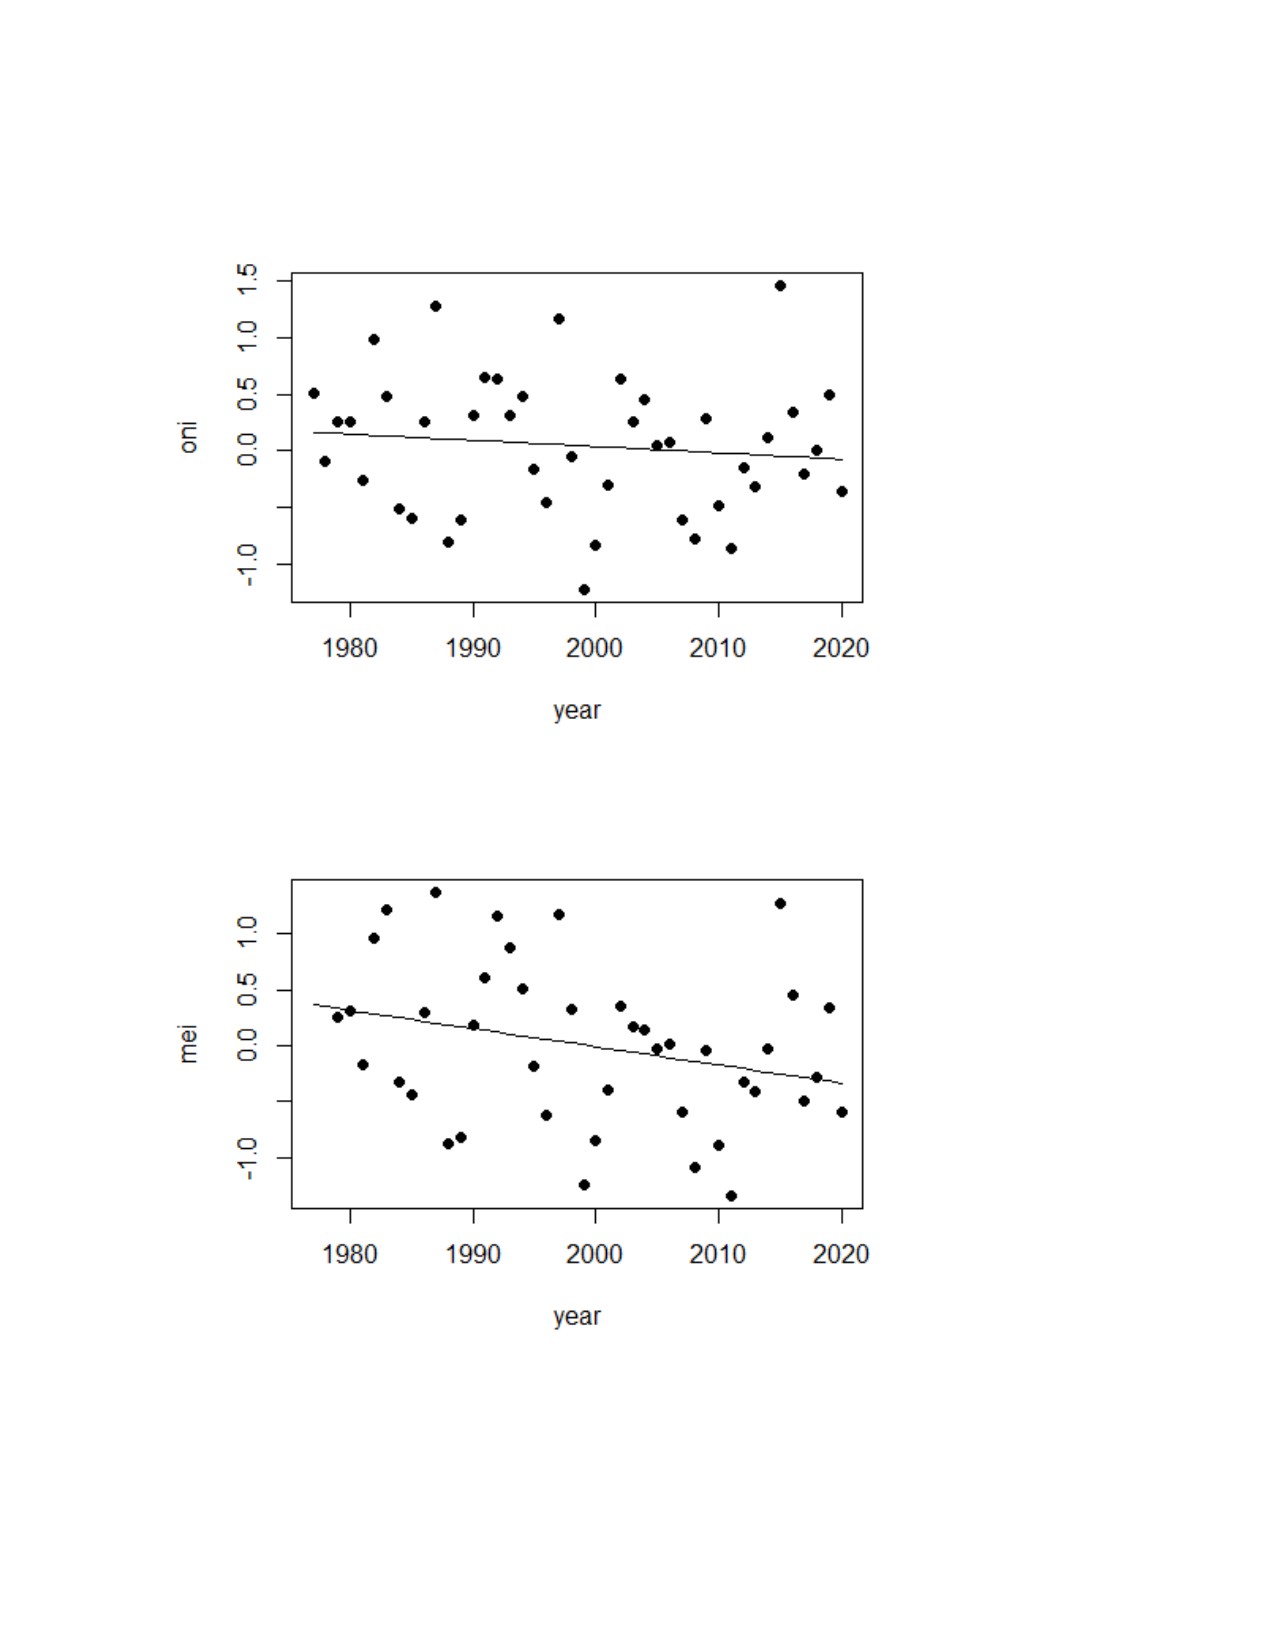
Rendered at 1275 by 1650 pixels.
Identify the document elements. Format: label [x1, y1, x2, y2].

picture [168, 150, 927, 1363]
